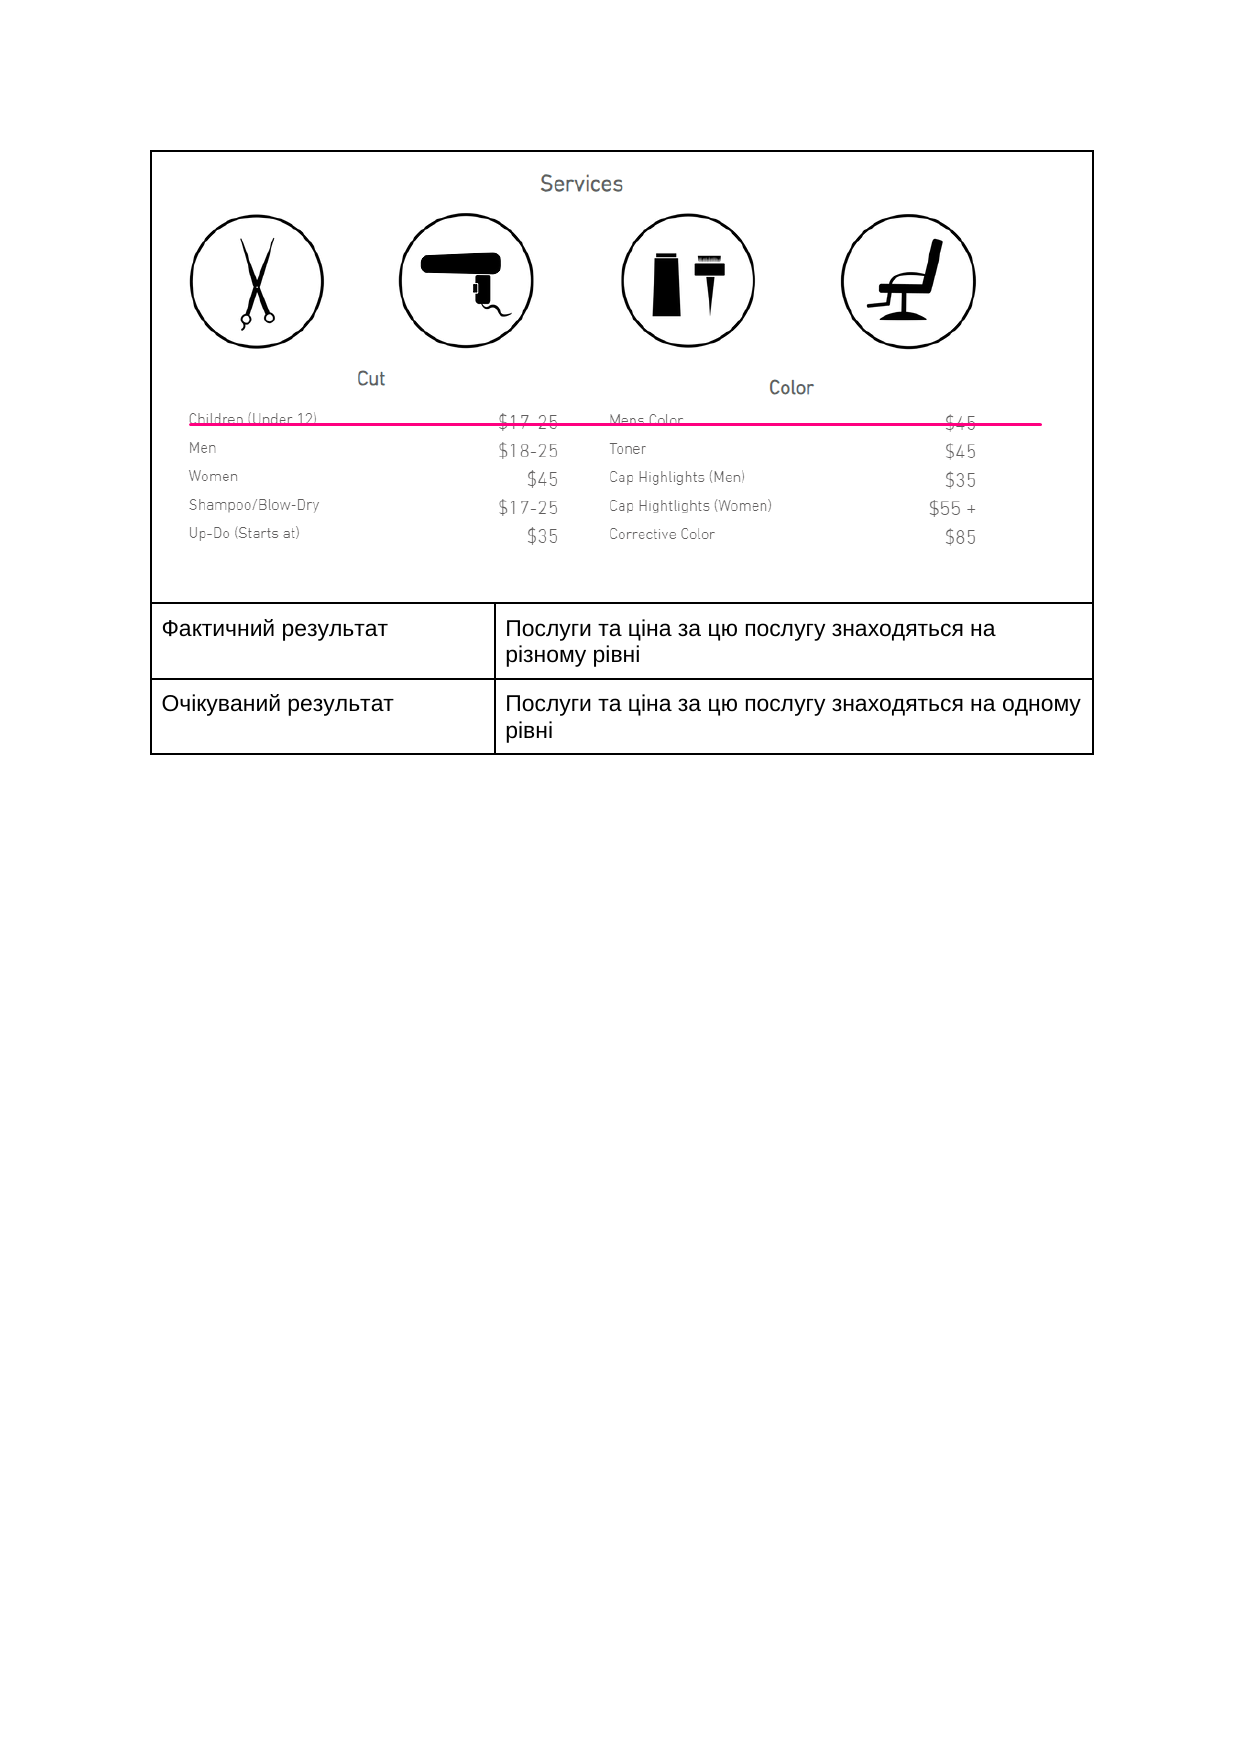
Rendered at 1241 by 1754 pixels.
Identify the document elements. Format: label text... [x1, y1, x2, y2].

table_cell Очікуваний результат [152, 680, 494, 753]
table_cell Послуги та ціна за цю послугу знаходяться на одному рівні [496, 680, 1092, 753]
picture [161, 162, 1082, 592]
table_cell Послуги та ціна за цю послугу знаходяться на різному рівні [496, 604, 1092, 678]
table_cell Фактичний результат [152, 604, 494, 678]
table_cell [152, 152, 1092, 602]
